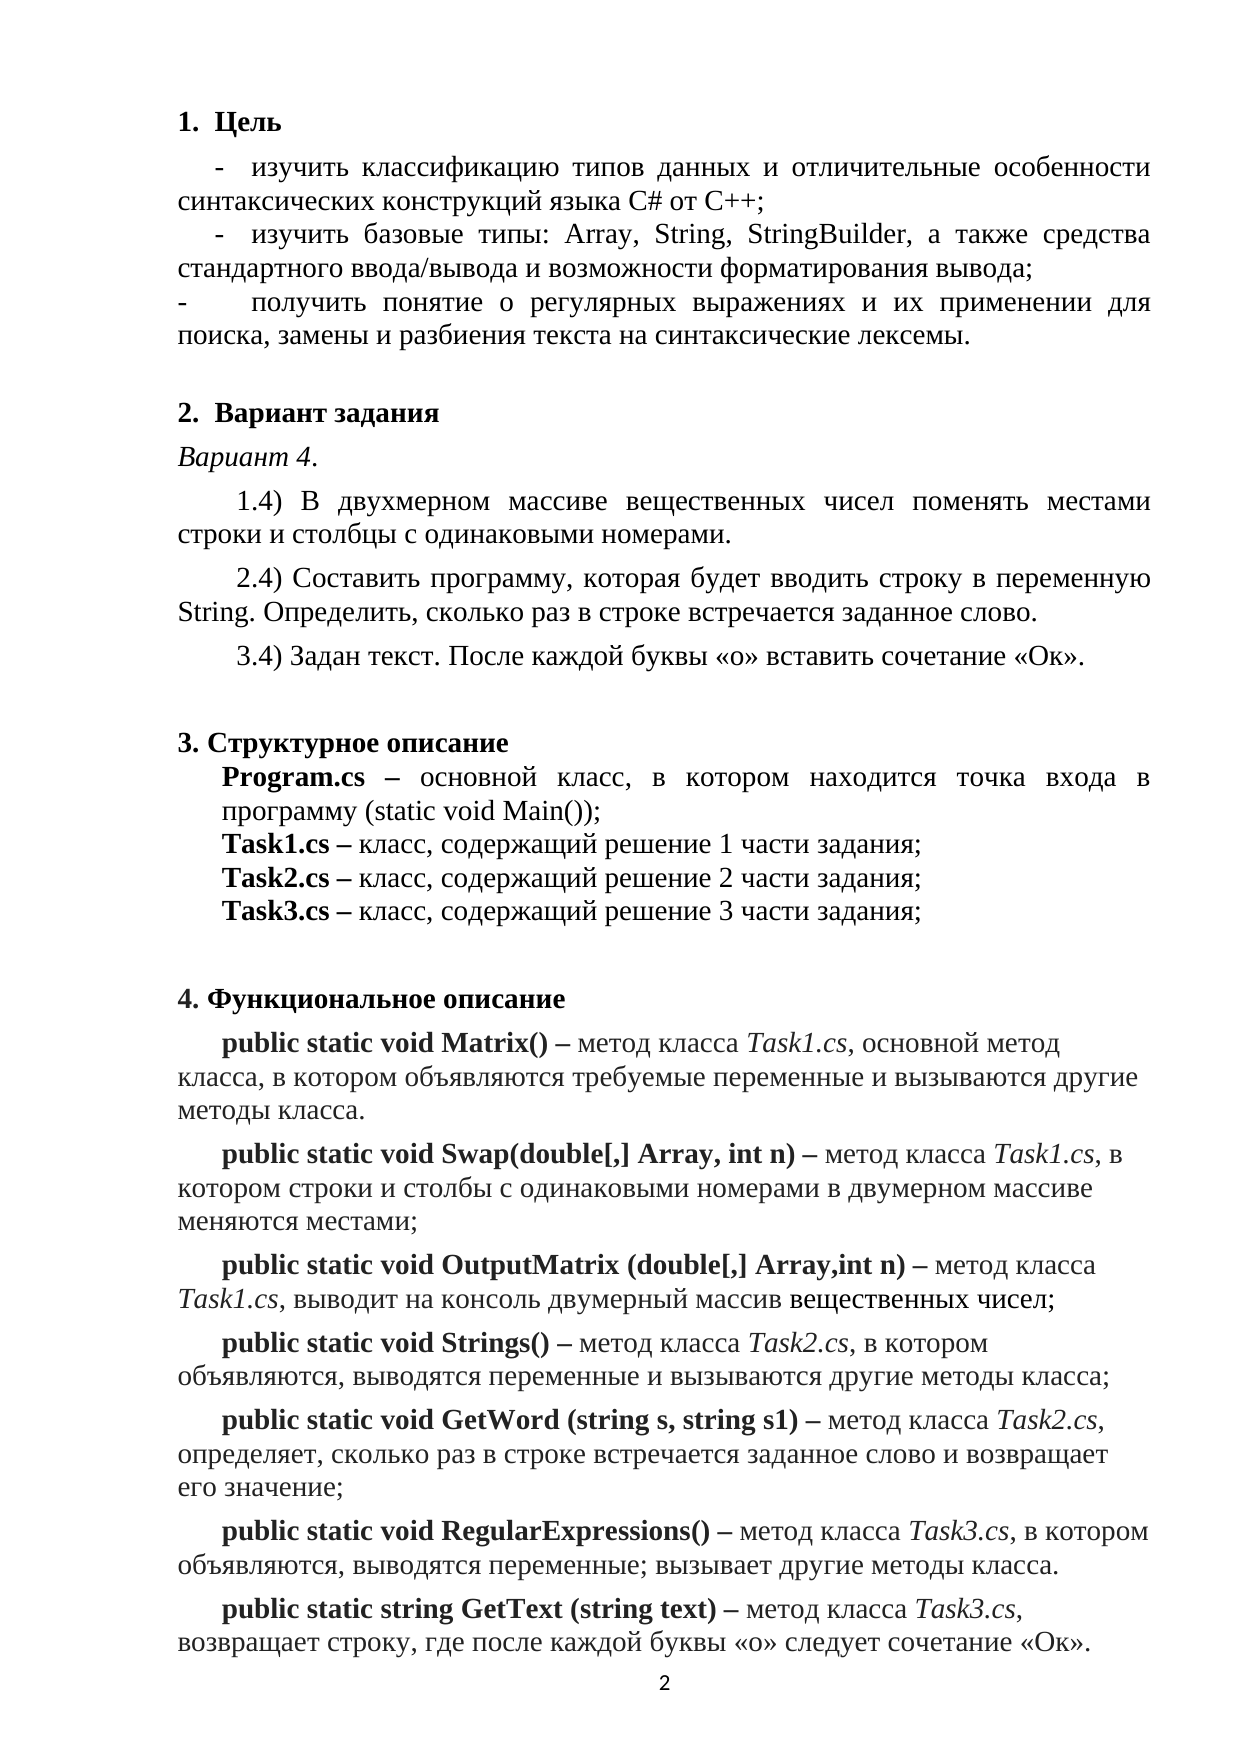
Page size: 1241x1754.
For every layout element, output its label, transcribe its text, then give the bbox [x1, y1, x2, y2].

text public static string GetText (string text) – метод класса Task3.cs, возвращает строку, где после каждой буквы «о» следует сочетание «Oк». [177, 1591, 1152, 1658]
text - получить понятие о регулярных выражениях и их применении для поиска, замены и разбиения текста на синтаксические лексемы. [177, 284, 1152, 351]
list Program.cs – основной класс, в котором находится точка входа в программу (static void Main()); [222, 759, 1152, 826]
text public static void Strings() – метод класса Task2.cs, в котором объявляются, выводятся переменные и вызываются другие методы класса; [177, 1325, 1152, 1392]
text public static void GetWord (string s, string s1) – метод класса Task2.cs, определяет, сколько раз в строке встречается заданное слово и возвращает его значение; [177, 1402, 1152, 1503]
list Структурное описание [177, 726, 1152, 759]
text 3.4) Задан текст. После каждой буквы «о» вставить сочетание «Oк». [177, 638, 1152, 671]
text public static void Matrix() – метод класса Task1.cs, основной метод класса, в котором объявляются требуемые переменные и вызываются другие методы класса. [177, 1025, 1152, 1126]
list Функциональное описание [177, 981, 1152, 1015]
list Task1.cs – класс, содержащий решение 1 части задания; [222, 826, 1152, 860]
list Task2.cs – класс, содержащий решение 2 части задания; [222, 860, 1152, 893]
text - изучить базовые типы: Array, String, StringBuilder, а также средства стандартного ввода/вывода и возможности форматирования вывода; [177, 217, 1152, 284]
text public static void OutputMatrix (double[,] Array,int n) – метод класса Task1.cs, выводит на консоль двумерный массив вещественных чисел; [177, 1247, 1152, 1314]
list Цель [177, 103, 1152, 139]
list Task3.cs – класс, содержащий решение 3 части задания; [222, 893, 1152, 927]
text 2.4) Составить программу, которая будет вводить строку в переменную String. Определить, сколько раз в строке встречается заданное слово. [177, 560, 1152, 627]
text 1.4) В двухмерном массиве вещественных чисел поменять местами строки и столбцы с одинаковыми номерами. [177, 483, 1152, 550]
text - изучить классификацию типов данных и отличительные особенности синтаксических конструкций языка C# от C++; [177, 149, 1152, 217]
list Вариант задания [177, 395, 1152, 428]
text public static void Swap(double[,] Array, int n) – метод класса Task1.cs, в котором строки и столбы с одинаковыми номерами в двумерном массиве меняются местами; [177, 1136, 1152, 1237]
text public static void RegularExpressions() – метод класса Task3.cs, в котором объявляются, выводятся переменные; вызывает другие методы класса. [177, 1513, 1152, 1580]
text Вариант 4. [177, 439, 1152, 472]
